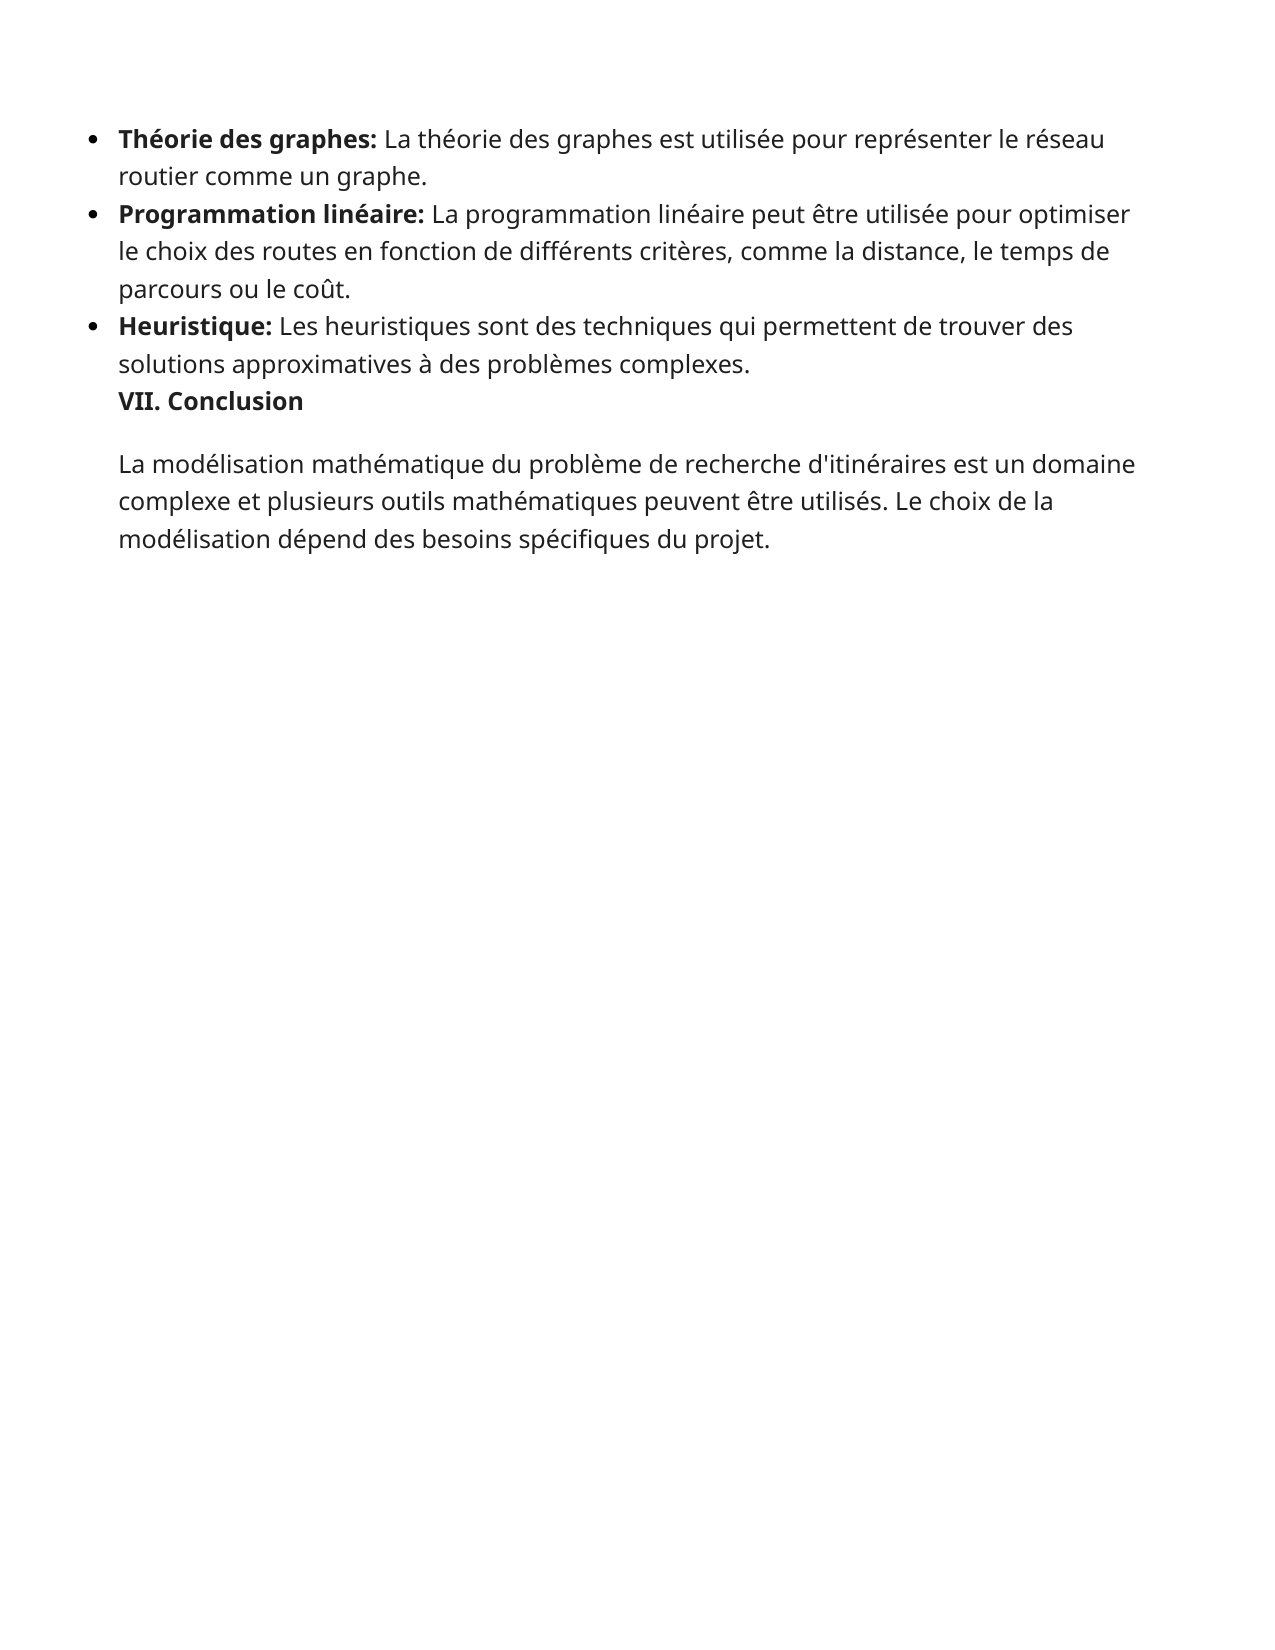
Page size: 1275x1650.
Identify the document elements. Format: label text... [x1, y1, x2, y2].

text VII. Conclusion [118, 381, 1157, 418]
list Heuristique: Les heuristiques sont des techniques qui permettent de trouver des solutions approximatives à des problèmes complexes. [89, 306, 1157, 381]
list Programmation linéaire: La programmation linéaire peut être utilisée pour optimiser le choix des routes en fonction de différents critères, comme la distance, le temps de parcours ou le coût. [89, 193, 1157, 306]
text La modélisation mathématique du problème de recherche d'itinéraires est un domaine complexe et plusieurs outils mathématiques peuvent être utilisés. Le choix de la modélisation dépend des besoins spécifiques du projet. [118, 443, 1157, 556]
list Théorie des graphes: La théorie des graphes est utilisée pour représenter le réseau routier comme un graphe. [89, 118, 1157, 193]
